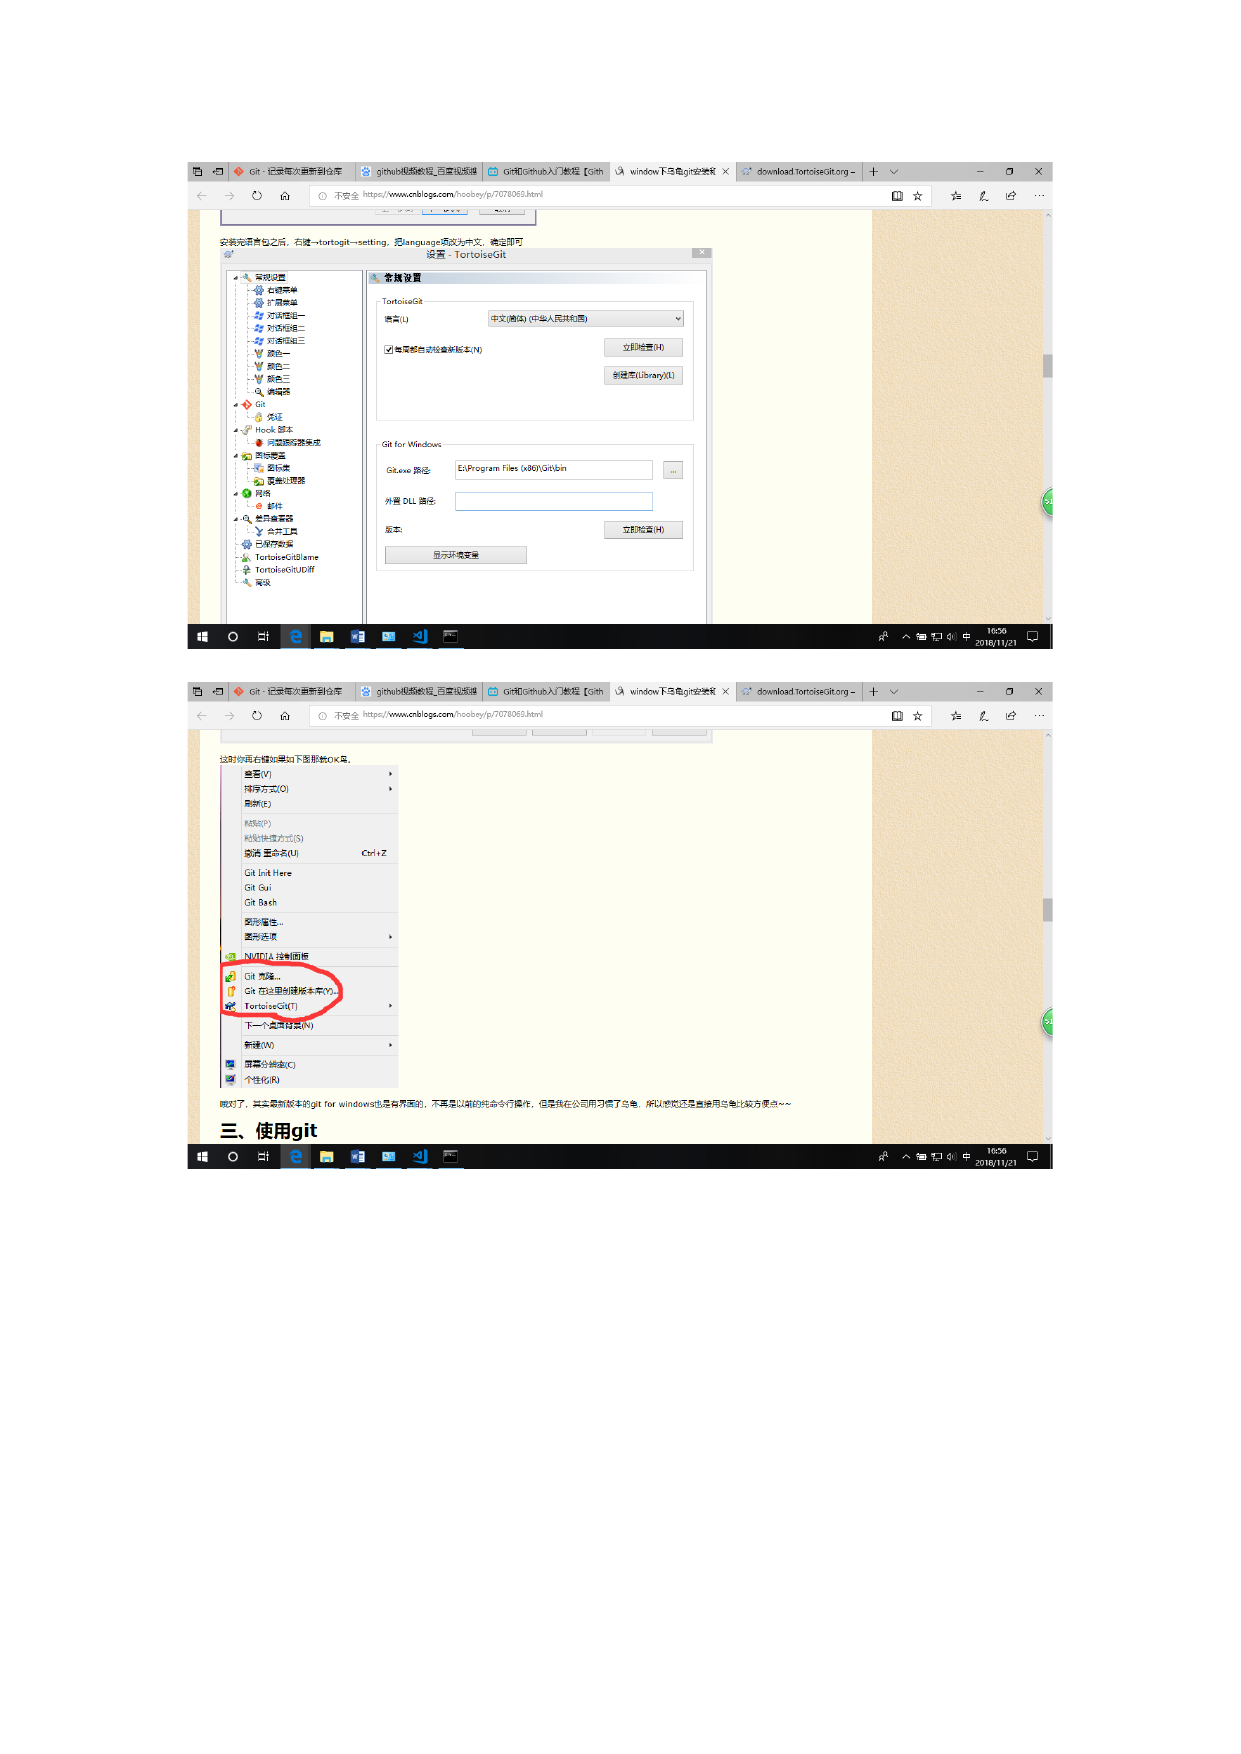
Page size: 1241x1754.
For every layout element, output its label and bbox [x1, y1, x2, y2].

picture [187, 162, 1053, 649]
picture [187, 682, 1053, 1169]
